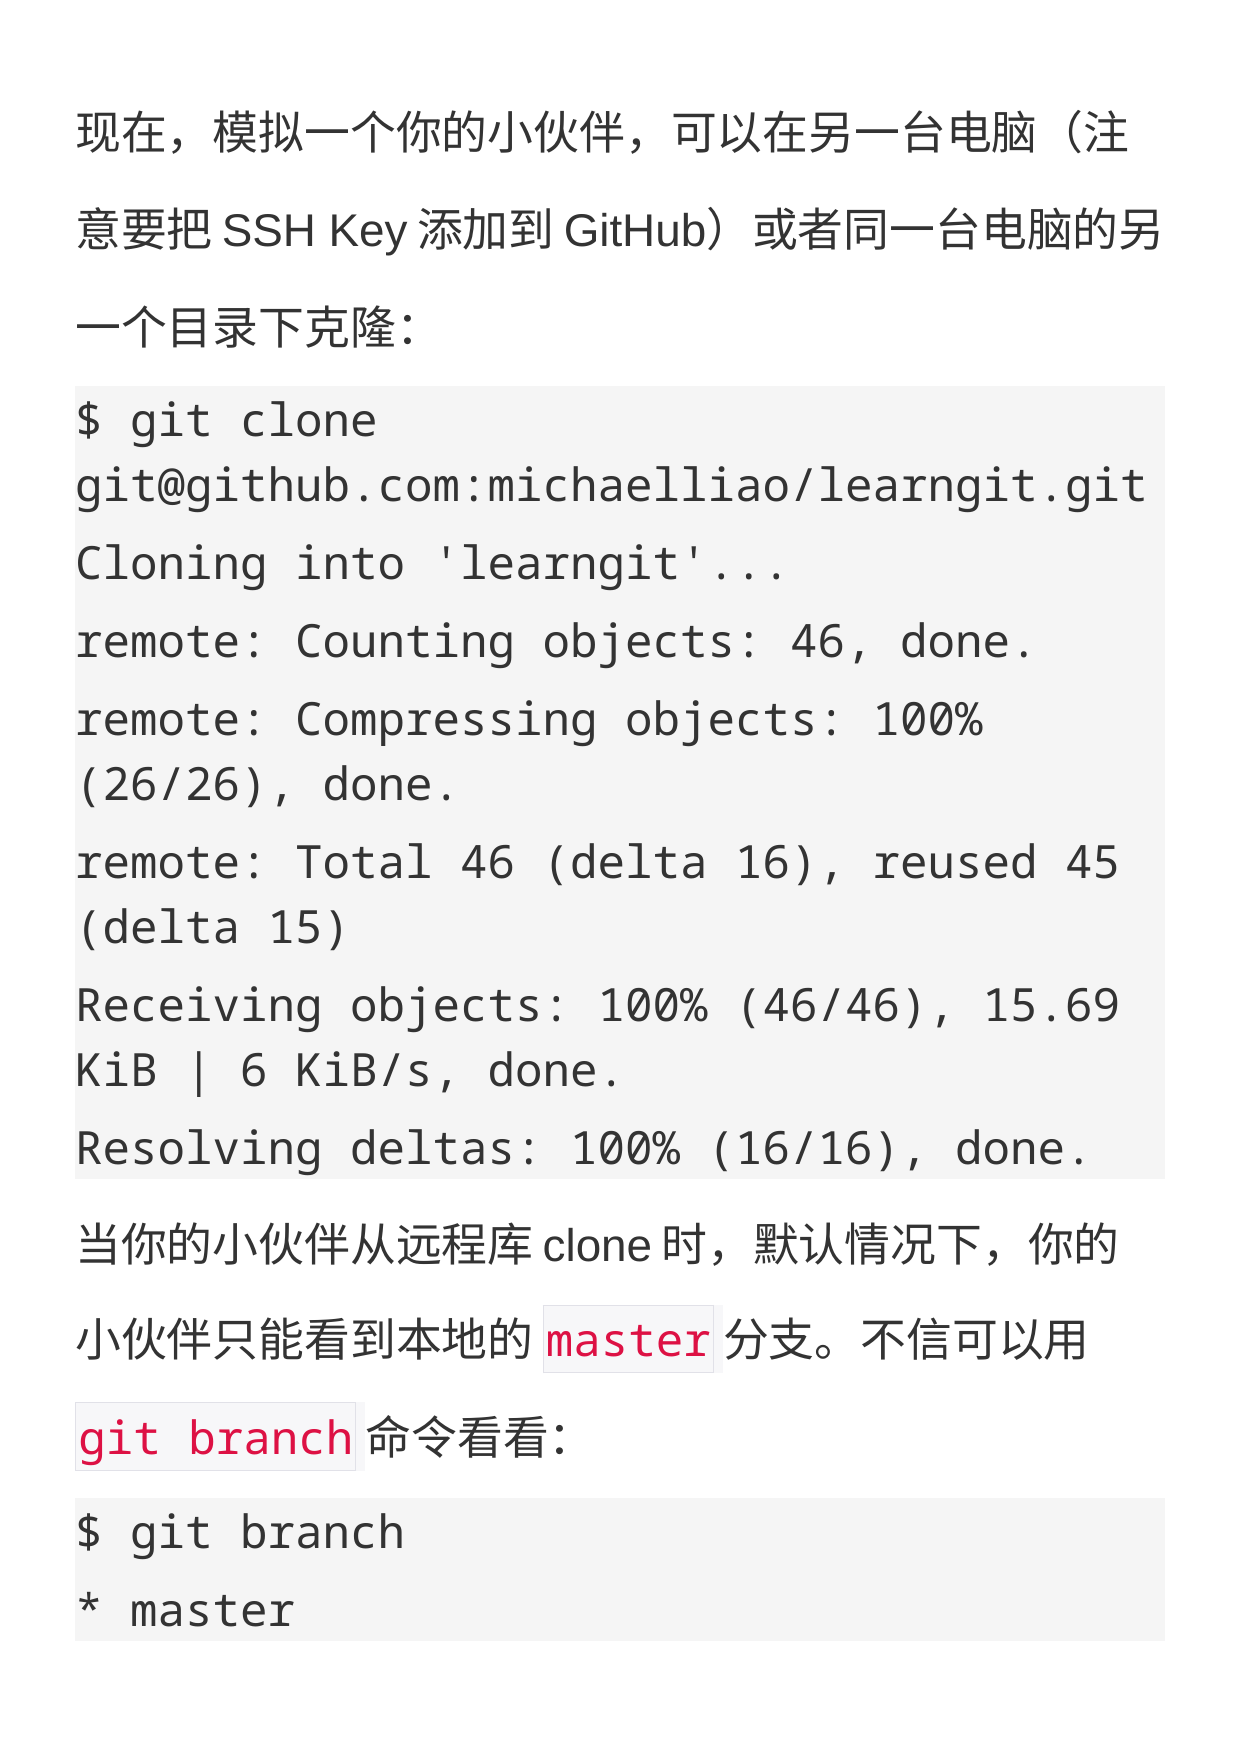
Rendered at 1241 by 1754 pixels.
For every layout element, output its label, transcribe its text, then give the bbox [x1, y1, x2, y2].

text remote: Counting objects: 46, done. [75, 607, 1165, 672]
text Resolving deltas: 100% (16/16), done. [75, 1114, 1165, 1179]
text 当你的小伙伴从远程库clone时，默认情况下，你的小伙伴只能看到本地的master分支。不信可以用git branch命令看看： [75, 1192, 1165, 1485]
text remote: Compressing objects: 100% (26/26), done. [75, 685, 1165, 815]
text * master [75, 1576, 1165, 1641]
text $ git branch [75, 1498, 1165, 1563]
text 现在，模拟一个你的小伙伴，可以在另一台电脑（注意要把SSH Key添加到GitHub）或者同一台电脑的另一个目录下克隆： [75, 81, 1165, 373]
text Cloning into 'learngit'... [75, 529, 1165, 594]
text remote: Total 46 (delta 16), reused 45 (delta 15) [75, 828, 1165, 958]
text $ git clone git@github.com:michaelliao/learngit.git [75, 386, 1165, 516]
text Receiving objects: 100% (46/46), 15.69 KiB | 6 KiB/s, done. [75, 971, 1165, 1101]
